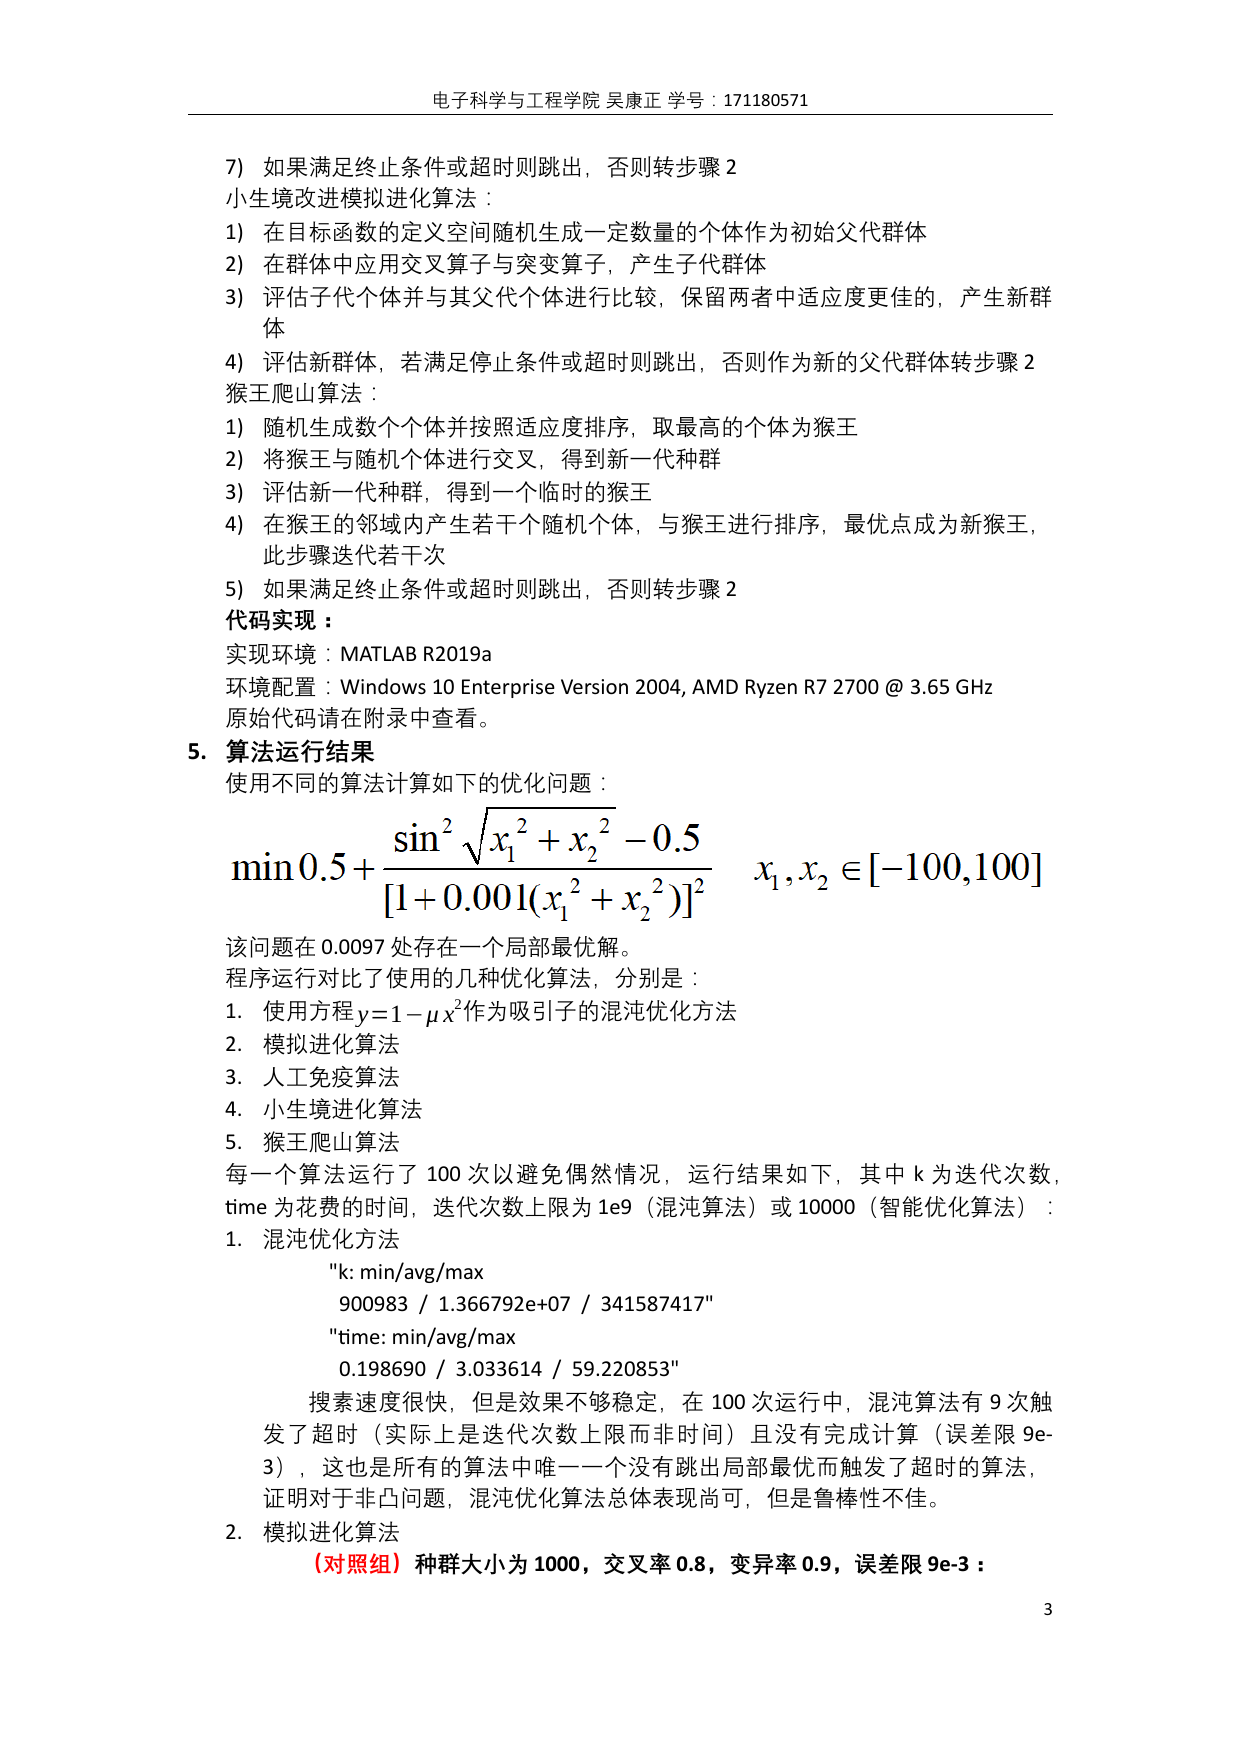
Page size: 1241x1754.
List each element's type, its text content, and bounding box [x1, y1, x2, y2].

text 小生境改进模拟进化算法： [187, 182, 1053, 215]
picture [225, 800, 1047, 929]
list "k: min/avg/max [262, 1255, 1053, 1287]
list "time: min/avg/max [262, 1320, 1053, 1352]
text 实现环境：MATLAB R2019a [225, 637, 1053, 670]
list 混沌优化方法 [225, 1222, 1053, 1255]
list 模拟进化算法 [225, 1515, 1053, 1547]
list 在目标函数的定义空间随机生成一定数量的个体作为初始父代群体 [225, 215, 1053, 247]
text 环境配置：Windows 10 Enterprise Version 2004, AMD Ryzen R7 2700 @ 3.65 GHz [225, 670, 1053, 702]
list （对照组）种群大小为1000，交叉率0.8，变异率0.9，误差限9e-3： [300, 1547, 1053, 1580]
list 评估新群体，若满足停止条件或超时则跳出，否则作为新的父代群体转步骤2 [225, 345, 1053, 377]
list 将猴王与随机个体进行交叉，得到新一代种群 [225, 442, 1053, 475]
list 随机生成数个个体并按照适应度排序，取最高的个体为猴王 [225, 410, 1053, 442]
list 模拟进化算法 [225, 1027, 1053, 1060]
list 在猴王的邻域内产生若干个随机个体，与猴王进行排序，最优点成为新猴王，此步骤迭代若干次 [225, 507, 1053, 572]
list 小生境进化算法 [225, 1092, 1053, 1125]
list 在群体中应用交叉算子与突变算子，产生子代群体 [225, 247, 1053, 280]
text 原始代码请在附录中查看。 [225, 702, 1053, 735]
text 代码实现： [225, 605, 1053, 637]
list 0.198690 / 3.033614 / 59.220853" [262, 1352, 1053, 1385]
list 评估子代个体并与其父代个体进行比较，保留两者中适应度更佳的，产生新群体 [225, 280, 1053, 345]
list 猴王爬山算法 [225, 1125, 1053, 1157]
text 使用不同的算法计算如下的优化问题： [187, 767, 1053, 800]
text 每一个算法运行了100次以避免偶然情况，运行结果如下，其中k为迭代次数，time为花费的时间，迭代次数上限为1e9（混沌算法）或10000（智能优化算法）： [225, 1157, 1053, 1222]
list 人工免疫算法 [225, 1060, 1053, 1092]
text 猴王爬山算法： [187, 377, 1053, 410]
list 如果满足终止条件或超时则跳出，否则转步骤2 [225, 572, 1053, 605]
list 算法运行结果 [187, 735, 1053, 767]
list 使用方程作为吸引子的混沌优化方法 [225, 995, 1053, 1027]
list 搜素速度很快，但是效果不够稳定，在100次运行中，混沌算法有9次触发了超时（实际上是迭代次数上限而非时间）且没有完成计算（误差限9e-3），这也是所有的算法中唯一一个没有跳出局部最优而触发了超时的算法，证明对于非凸问题，混沌优化算法总体表现尚可，但是鲁棒性不佳。 [262, 1385, 1053, 1515]
list 900983 / 1.366792e+07 / 341587417" [262, 1287, 1053, 1320]
text 程序运行对比了使用的几种优化算法，分别是： [187, 962, 1053, 995]
list 如果满足终止条件或超时则跳出，否则转步骤2 [225, 150, 1053, 182]
text 该问题在0.0097处存在一个局部最优解。 [187, 930, 1053, 962]
list 评估新一代种群，得到一个临时的猴王 [225, 475, 1053, 507]
